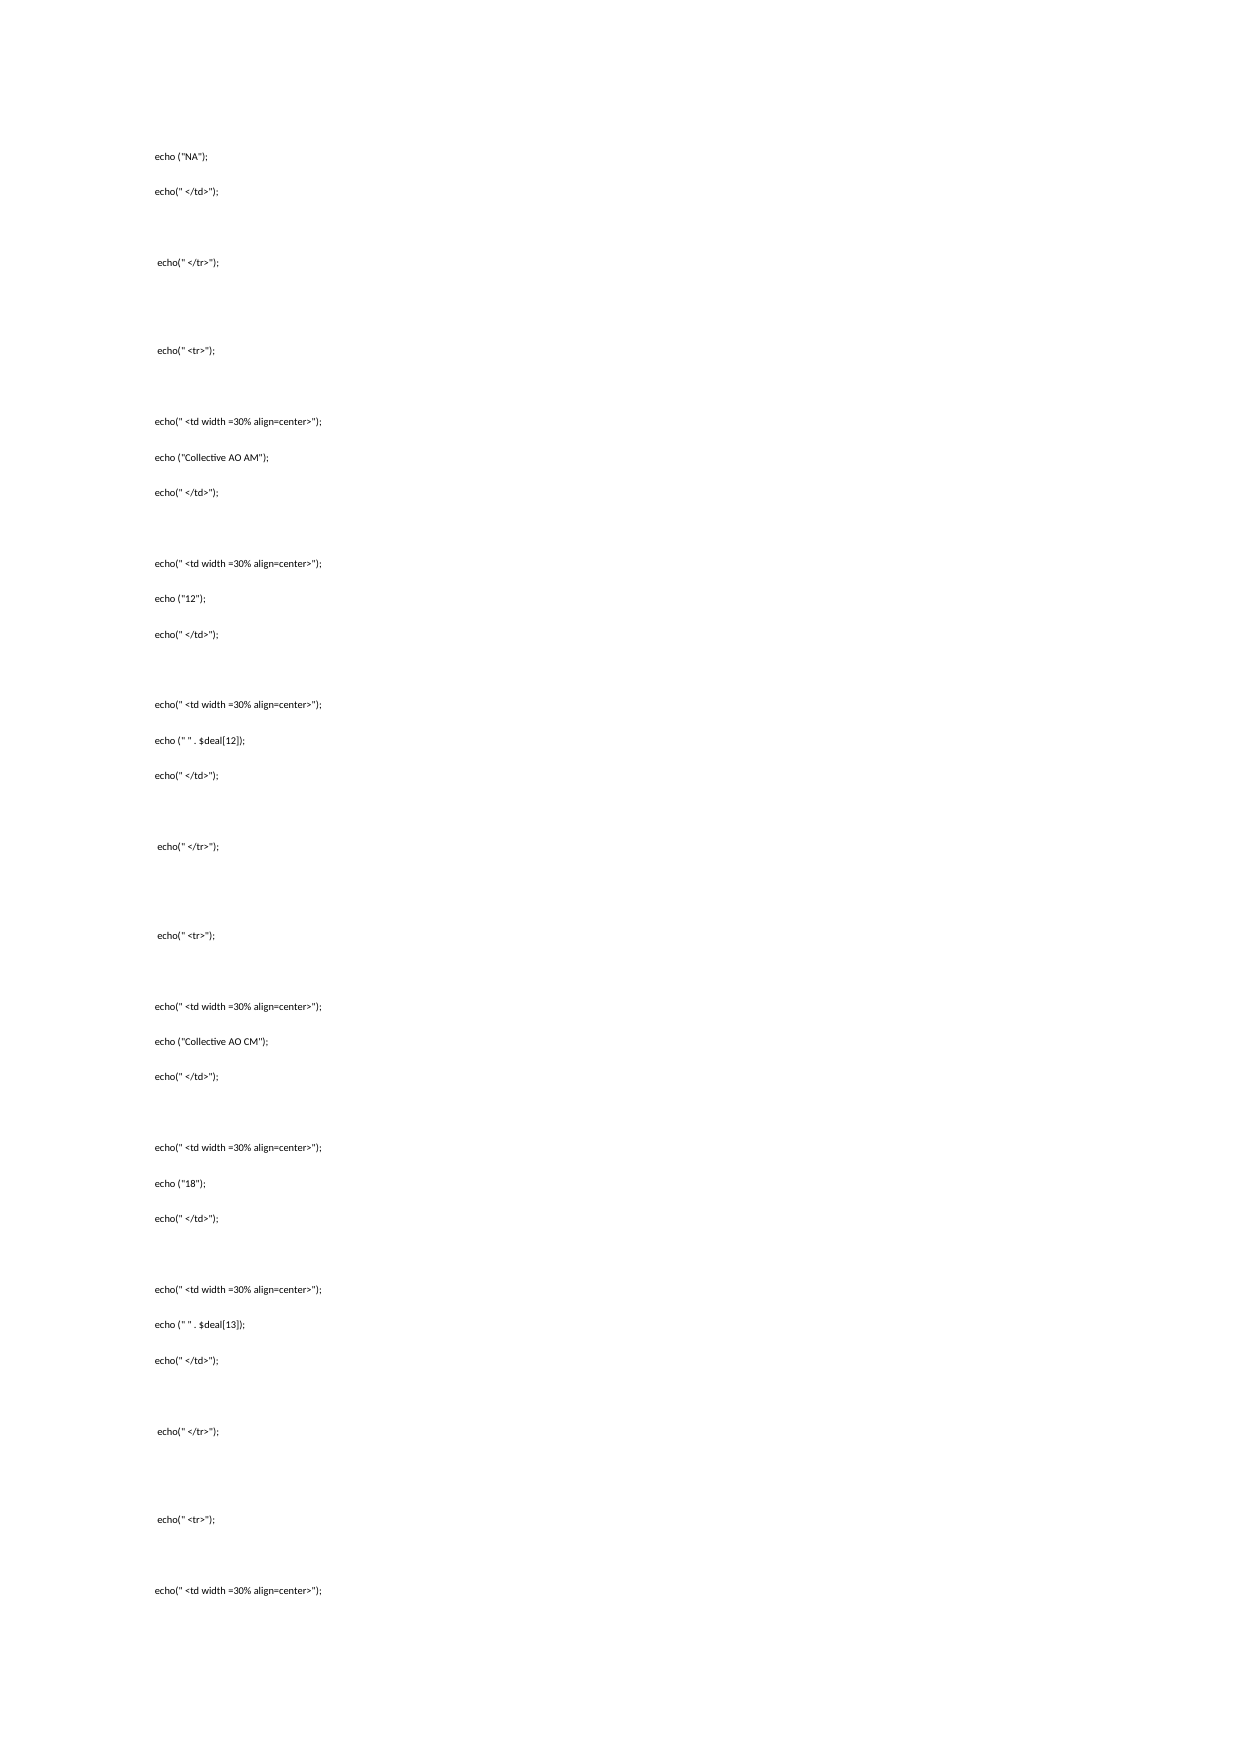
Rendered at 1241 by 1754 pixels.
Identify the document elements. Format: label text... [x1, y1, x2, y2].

text echo (" " . $deal[13]); [150, 1318, 1090, 1331]
text echo (" " . $deal[12]); [150, 734, 1090, 747]
text echo(" <td width =30% align=center>"); [150, 1141, 1090, 1154]
text echo(" </td>"); [150, 628, 1090, 641]
text echo(" </td>"); [150, 1212, 1090, 1225]
text echo(" </td>"); [150, 185, 1090, 198]
text echo(" <td width =30% align=center>"); [150, 557, 1090, 570]
text echo ("NA"); [150, 150, 1090, 163]
text echo(" <tr>"); [150, 1513, 1090, 1526]
text echo(" </td>"); [150, 1354, 1090, 1367]
text echo ("Collective AO CM"); [150, 1035, 1090, 1048]
text echo(" </tr>"); [150, 256, 1090, 269]
text echo(" <tr>"); [150, 929, 1090, 942]
text echo(" <td width =30% align=center>"); [150, 1584, 1090, 1597]
text echo ("Collective AO AM"); [150, 451, 1090, 464]
text echo(" <td width =30% align=center>"); [150, 699, 1090, 712]
text echo(" </td>"); [150, 486, 1090, 499]
text echo(" <td width =30% align=center>"); [150, 1283, 1090, 1296]
